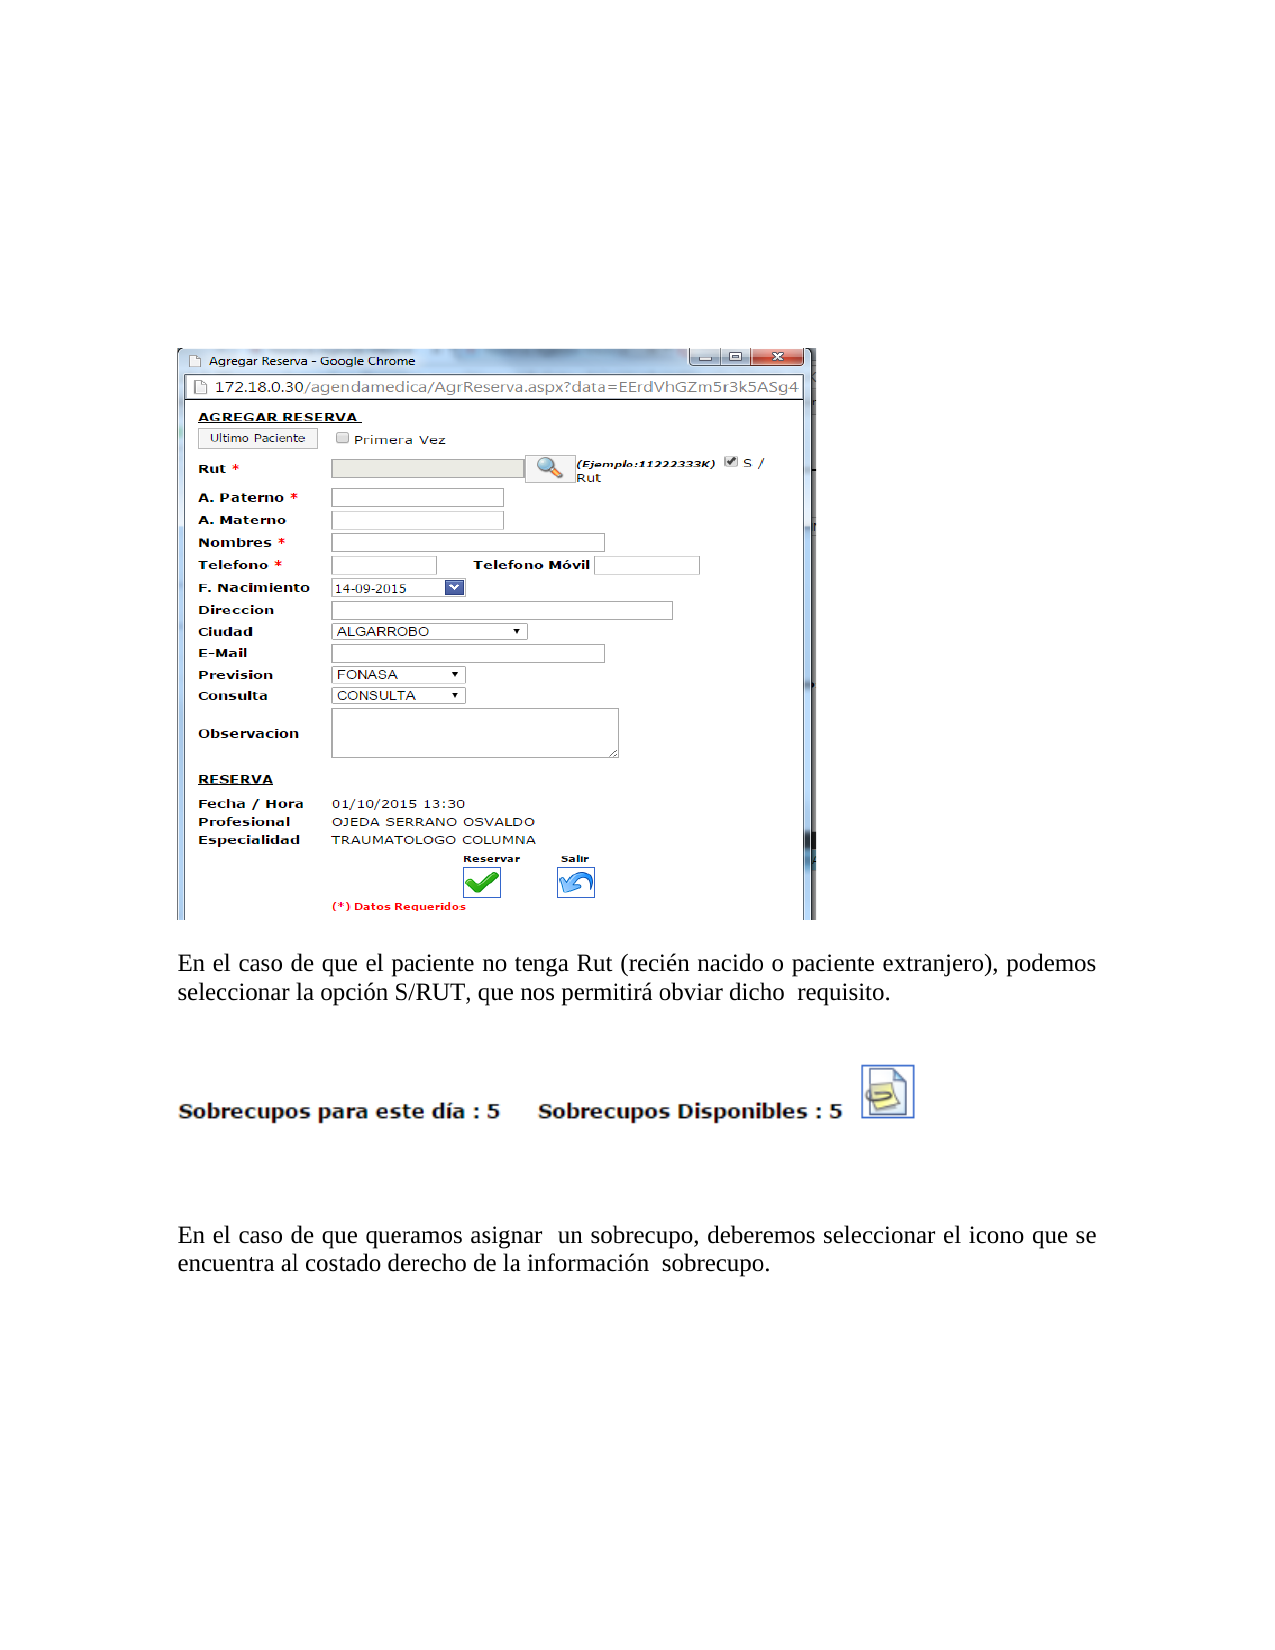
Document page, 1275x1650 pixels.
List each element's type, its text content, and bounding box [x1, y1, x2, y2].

picture [177, 348, 817, 920]
text En el caso de que queramos asignar un sobrecupo, deberemos seleccionar el icono que se encuentra al costado derecho de la información sobrecupo. [177, 1220, 1098, 1277]
picture [177, 1062, 982, 1191]
text En el caso de que el paciente no tenga Rut (recién nacido o paciente extranjero), podemos seleccionar la opción S/RUT, que nos permitirá obviar dicho requisito. [177, 948, 1098, 1005]
